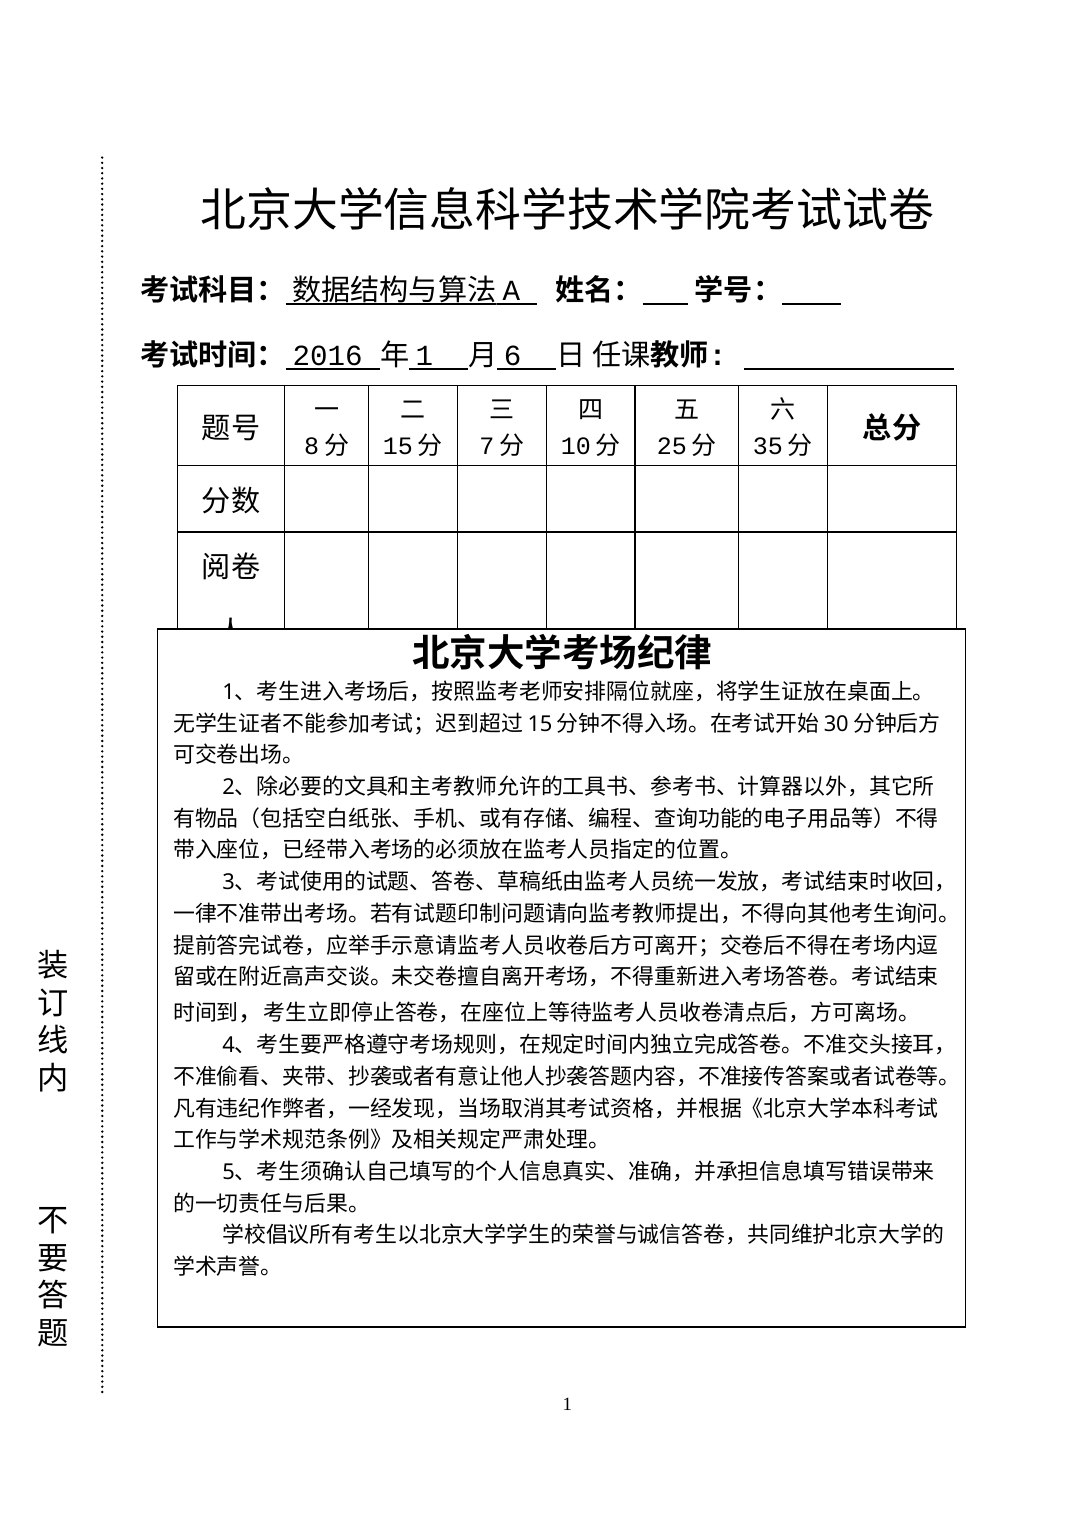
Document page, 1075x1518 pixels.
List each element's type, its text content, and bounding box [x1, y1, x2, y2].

table_cell [636, 466, 738, 531]
table_header 一 8分 [285, 386, 368, 465]
table_cell [828, 533, 956, 628]
table_cell [458, 533, 546, 628]
table_cell [458, 466, 546, 531]
table_cell [739, 466, 827, 531]
table_header 三 7分 [458, 386, 546, 465]
table_cell [547, 466, 634, 531]
table_header 二 15分 [369, 386, 457, 465]
table_cell [369, 466, 457, 531]
text 考试科目： 数据结构与算法A 姓名： 学号： [140, 255, 957, 320]
table_cell [285, 466, 368, 531]
table_cell [828, 466, 956, 531]
table_cell [285, 533, 368, 628]
table_cell [547, 533, 634, 628]
table_header 总分 [828, 386, 956, 465]
table_header 四 10分 [547, 386, 634, 465]
table_cell [369, 533, 457, 628]
table_header 五 25分 [636, 386, 738, 465]
table_cell 阅卷人 [178, 533, 284, 628]
table_header 题号 [178, 386, 284, 465]
text 北京大学信息科学技术学院考试试卷 [177, 158, 957, 255]
table_cell 分数 [178, 466, 284, 531]
table_cell [739, 533, 827, 628]
text 考试时间： 2016 年 1 月 6 日 任课教师: [140, 320, 957, 385]
table_cell [636, 533, 738, 628]
table_header 六 35分 [739, 386, 827, 465]
